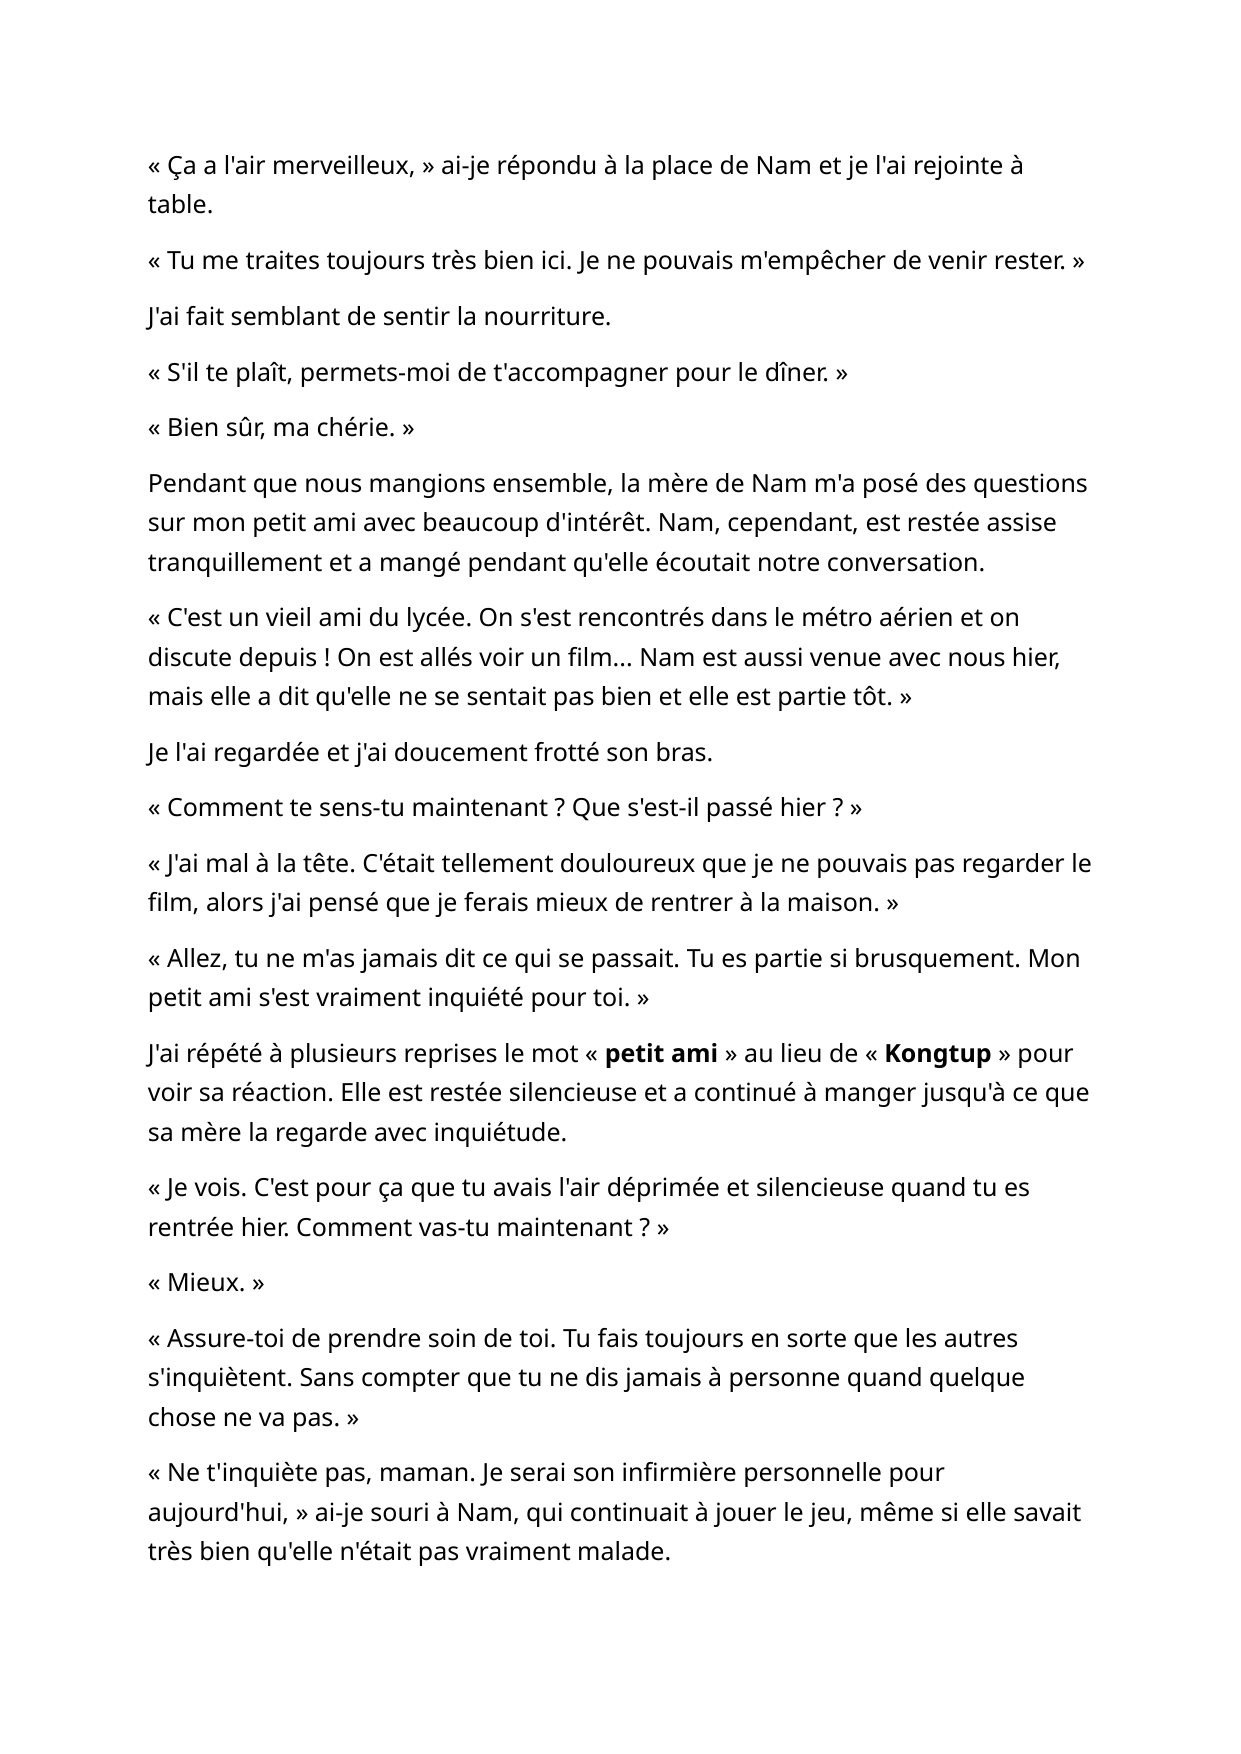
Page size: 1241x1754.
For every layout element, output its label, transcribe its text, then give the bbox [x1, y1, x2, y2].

text « Ne t'inquiète pas, maman. Je serai son infirmière personnelle pour aujourd'hui, » ai-je souri à Nam, qui continuait à jouer le jeu, même si elle savait très bien qu'elle n'était pas vraiment malade. [148, 1455, 1093, 1567]
text « Mieux. » [148, 1265, 1093, 1299]
text « Bien sûr, ma chérie. » [148, 410, 1093, 444]
text Je l'ai regardée et j'ai doucement frotté son bras. [148, 734, 1093, 768]
text « Comment te sens-tu maintenant ? Que s'est-il passé hier ? » [148, 790, 1093, 824]
text « Assure-toi de prendre soin de toi. Tu fais toujours en sorte que les autres s'inquiètent. Sans compter que tu ne dis jamais à personne quand quelque chose ne va pas. » [148, 1321, 1093, 1433]
text « C'est un vieil ami du lycée. On s'est rencontrés dans le métro aérien et on discute depuis ! On est allés voir un film... Nam est aussi venue avec nous hier, mais elle a dit qu'elle ne se sentait pas bien et elle est partie tôt. » [148, 600, 1093, 712]
text « Je vois. C'est pour ça que tu avais l'air déprimée et silencieuse quand tu es rentrée hier. Comment vas-tu maintenant ? » [148, 1170, 1093, 1243]
text Pendant que nous mangions ensemble, la mère de Nam m'a posé des questions sur mon petit ami avec beaucoup d'intérêt. Nam, cependant, est restée assise tranquillement et a mangé pendant qu'elle écoutait notre conversation. [148, 466, 1093, 578]
text « Tu me traites toujours très bien ici. Je ne pouvais m'empêcher de venir rester. » [148, 243, 1093, 277]
text J'ai répété à plusieurs reprises le mot « petit ami » au lieu de « Kongtup » pour voir sa réaction. Elle est restée silencieuse et a continué à manger jusqu'à ce que sa mère la regarde avec inquiétude. [148, 1036, 1093, 1148]
text « S'il te plaît, permets-moi de t'accompagner pour le dîner. » [148, 354, 1093, 388]
text « Ça a l'air merveilleux, » ai-je répondu à la place de Nam et je l'ai rejointe à table. [148, 148, 1093, 221]
text « Allez, tu ne m'as jamais dit ce qui se passait. Tu es partie si brusquement. Mon petit ami s'est vraiment inquiété pour toi. » [148, 941, 1093, 1014]
text « J'ai mal à la tête. C'était tellement douloureux que je ne pouvais pas regarder le film, alors j'ai pensé que je ferais mieux de rentrer à la maison. » [148, 846, 1093, 919]
text J'ai fait semblant de sentir la nourriture. [148, 298, 1093, 332]
